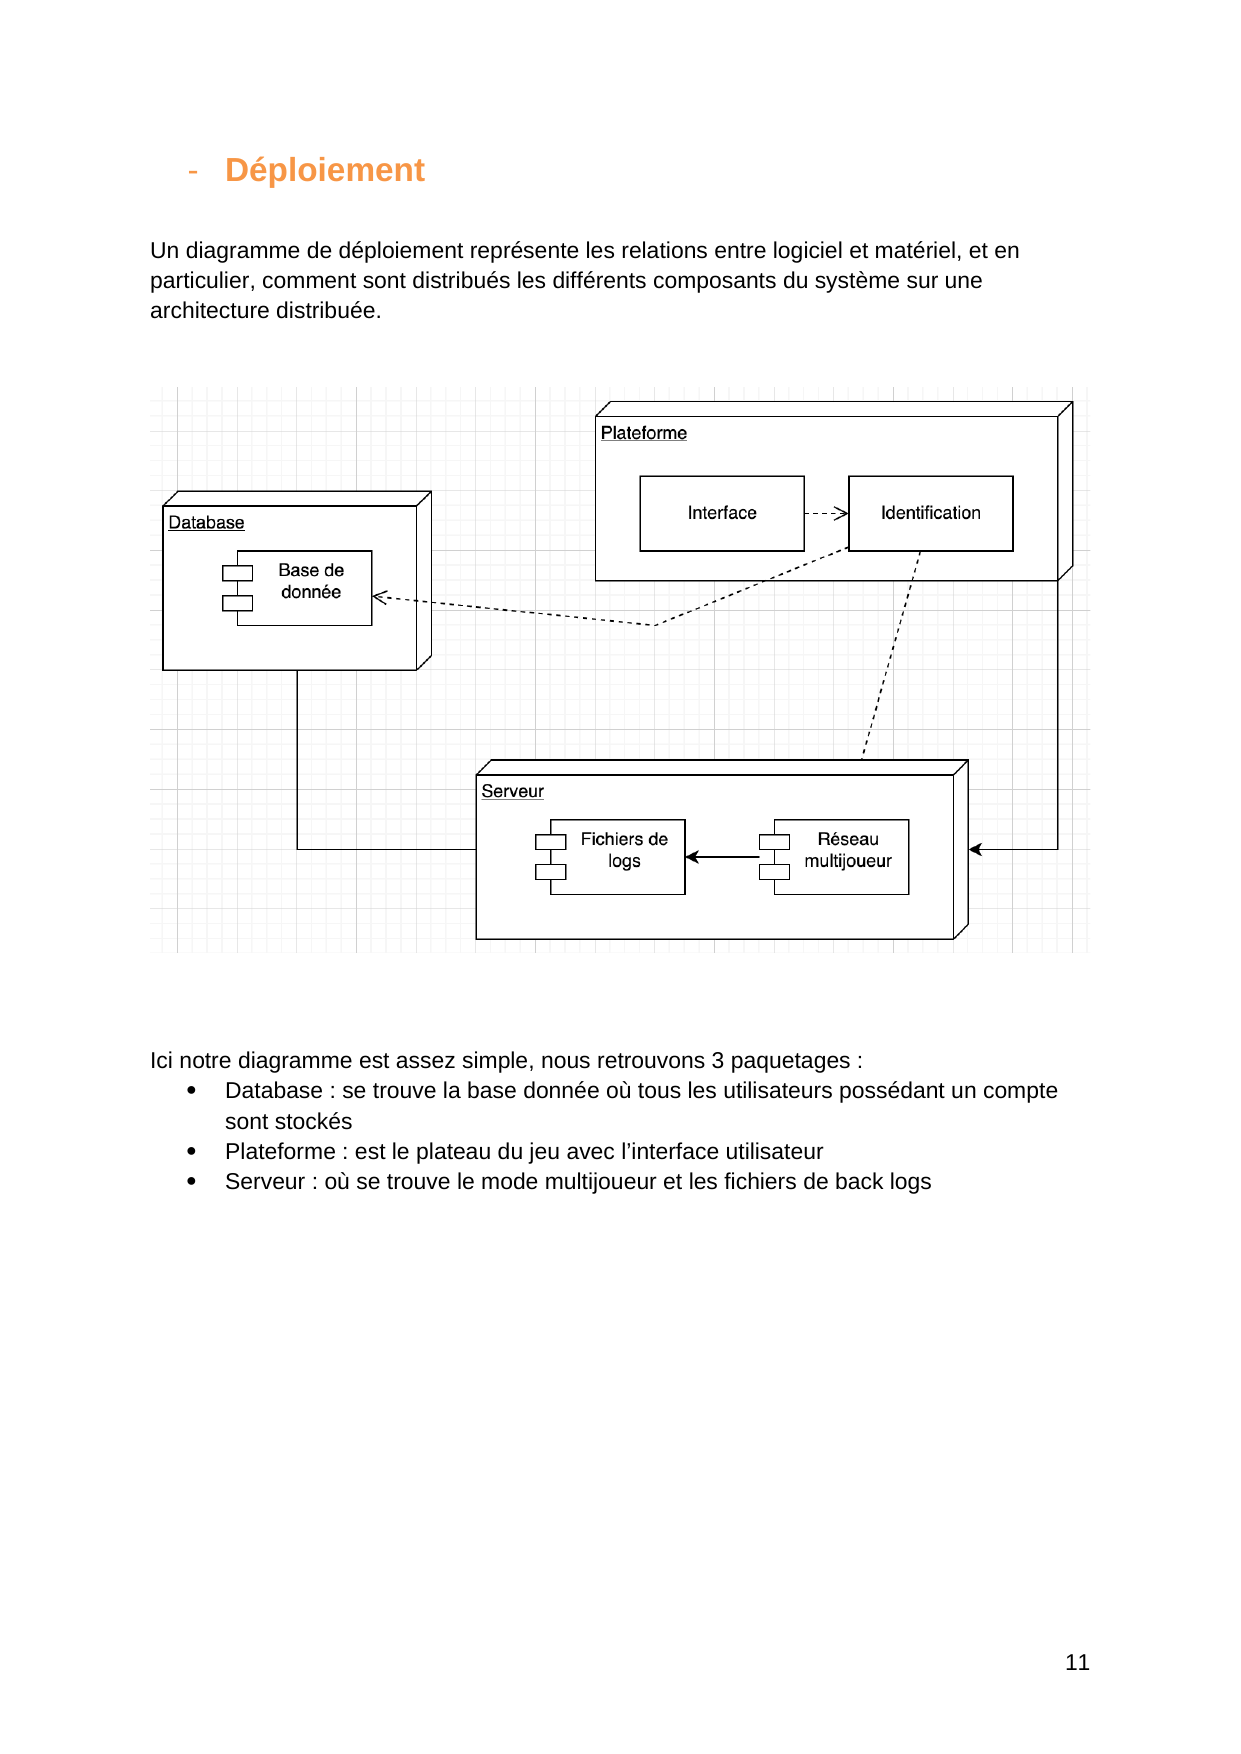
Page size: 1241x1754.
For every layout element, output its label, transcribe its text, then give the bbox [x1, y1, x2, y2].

text Un diagramme de déploiement représente les relations entre logiciel et matériel, et en particulier, comment sont distribués les différents composants du système sur une architecture distribuée. [150, 237, 1090, 324]
list Serveur : où se trouve le mode multijoueur et les fichiers de back logs [187, 1168, 1090, 1194]
subtitle Déploiement [187, 150, 1090, 188]
text Ici notre diagramme est assez simple, nous retrouvons 3 paquetages : [150, 1047, 1090, 1074]
list Plateforme : est le plateau du jeu avec l’interface utilisateur [187, 1138, 1090, 1164]
picture [150, 387, 1091, 953]
list Database : se trouve la base donnée où tous les utilisateurs possédant un compte sont stockés [187, 1077, 1090, 1134]
